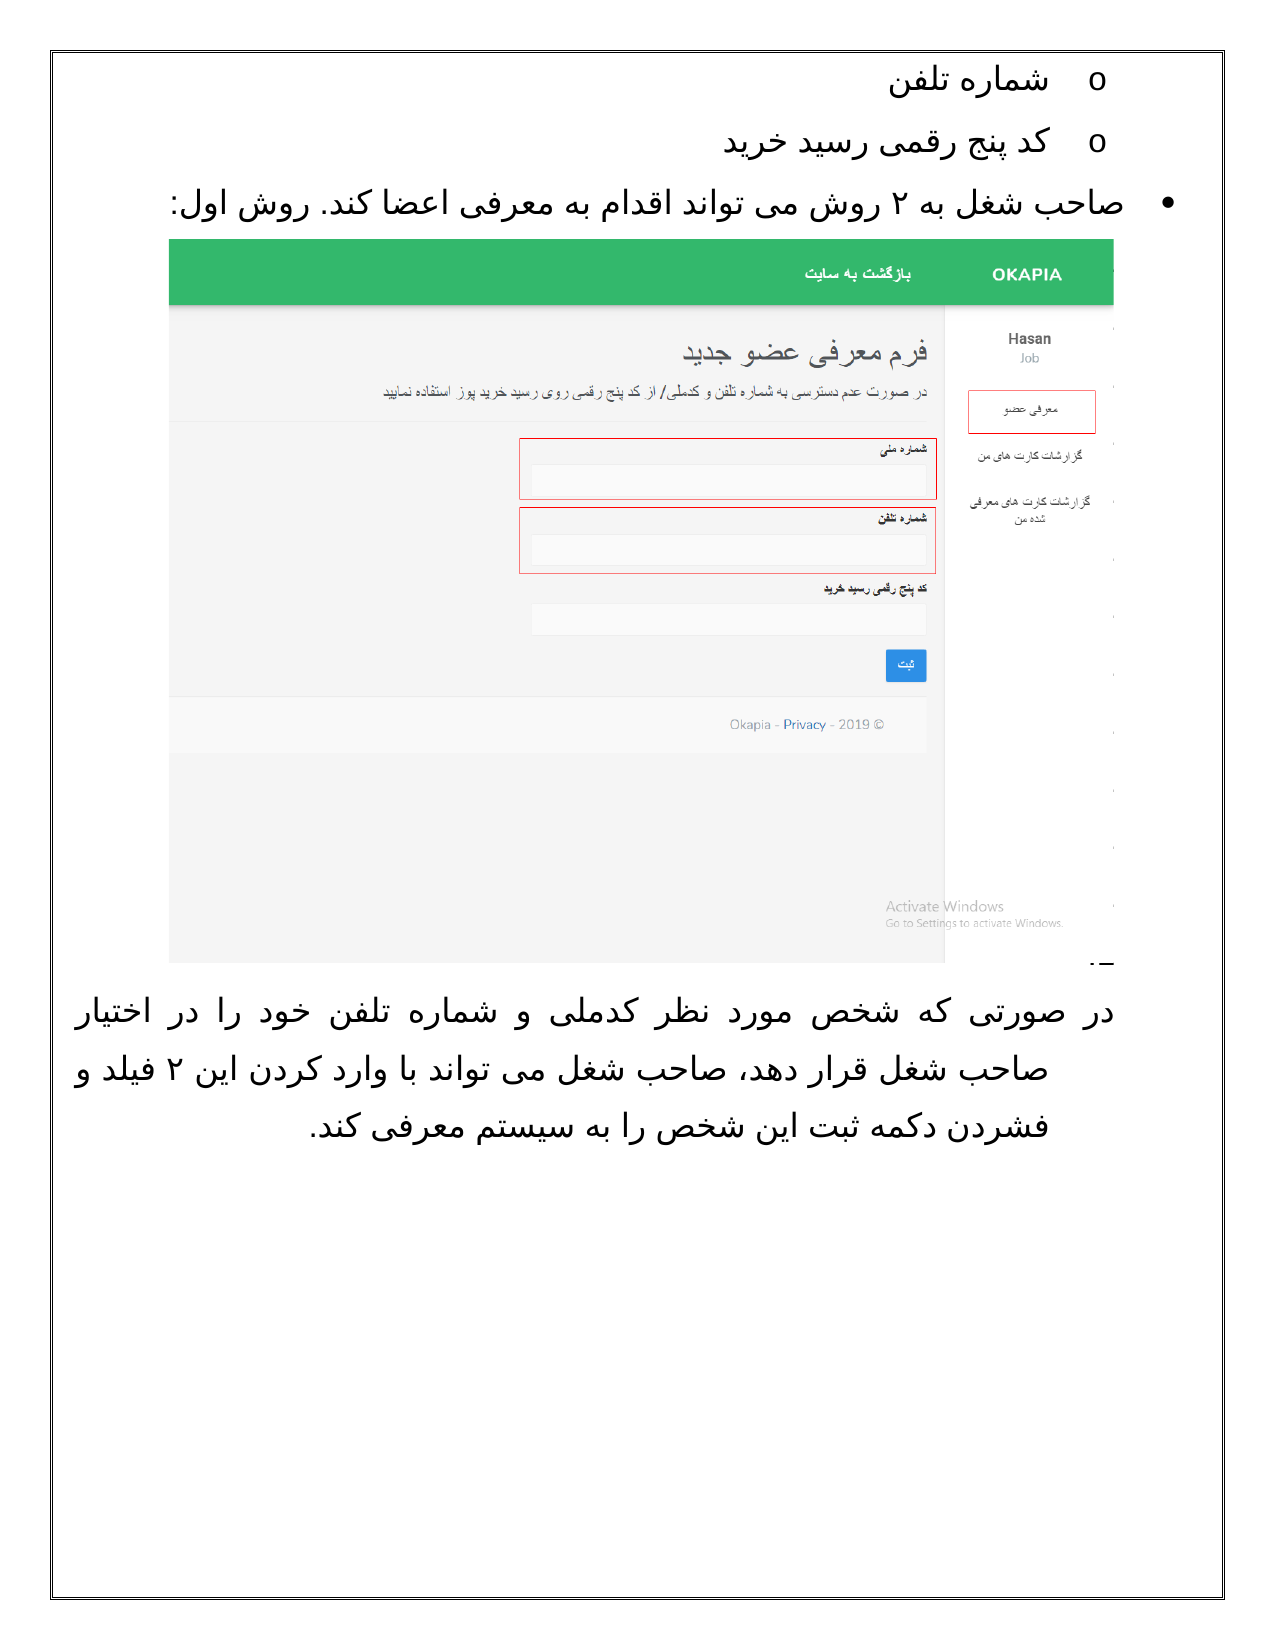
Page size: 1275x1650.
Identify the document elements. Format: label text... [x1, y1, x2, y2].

list کد پنج رقمی رسید خرید [75, 121, 1087, 163]
list شماره تلفن [75, 59, 1087, 101]
picture [168, 239, 1114, 963]
list صاحب شغل به ۲ روش می تواند اقدام به معرفی اعضا کند. روش اول: [75, 183, 1162, 222]
